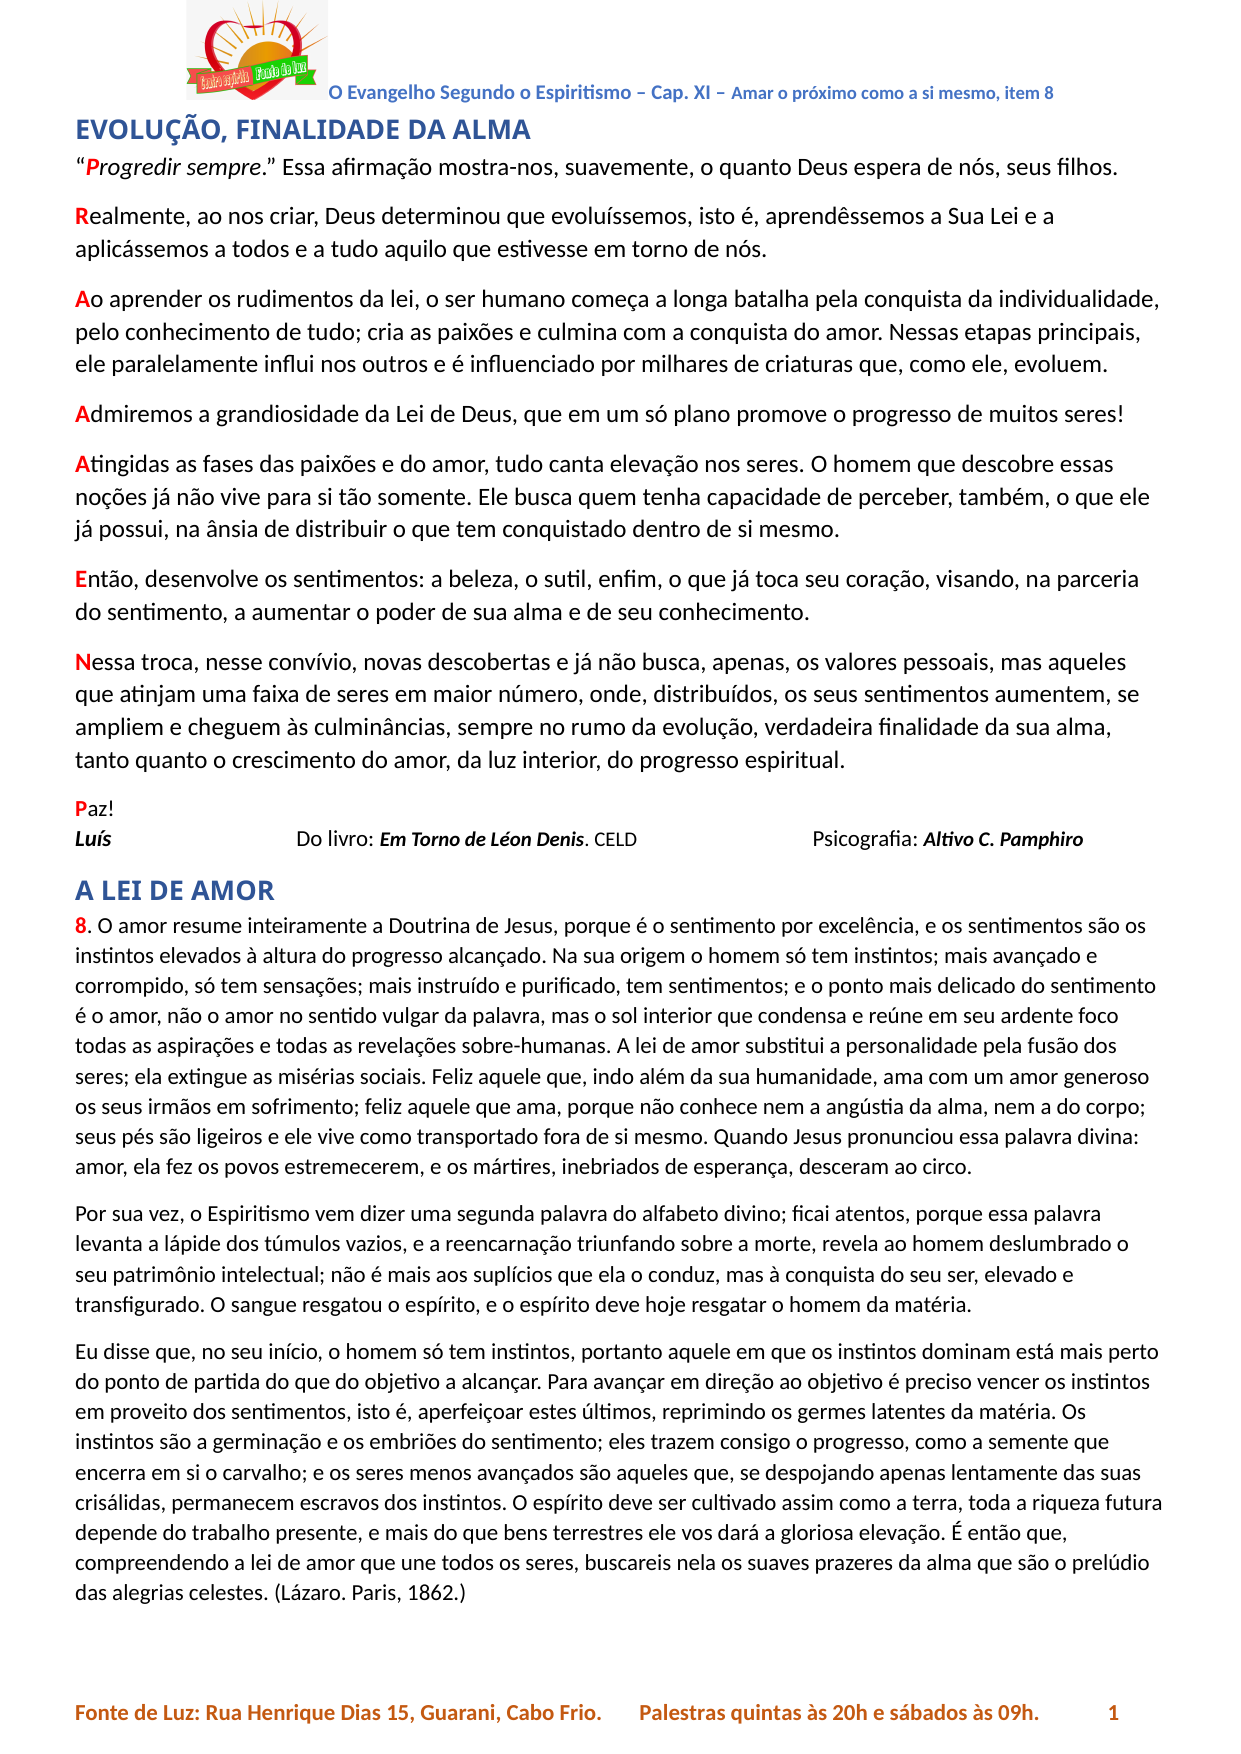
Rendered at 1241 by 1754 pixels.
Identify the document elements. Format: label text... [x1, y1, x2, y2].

text Então, desenvolve os sentimentos: a beleza, o sutil, enfim, o que já toca seu coração, visando, na parceria do sentimento, a aumentar o poder de sua alma e de seu conhecimento. [75, 563, 1165, 627]
picture [186, 0, 329, 100]
subtitle EVOLUÇÃO, FINALIDADE DA ALMA [75, 111, 1165, 148]
text Realmente, ao nos criar, Deus determinou que evoluíssemos, isto é, aprendêssemos a Sua Lei e a aplicássemos a todos e a tudo aquilo que estivesse em torno de nós. [75, 200, 1165, 264]
text Atingidas as fases das paixões e do amor, tudo canta elevação nos seres. O homem que descobre essas noções já não vive para si tão somente. Ele busca quem tenha capacidade de perceber, também, o que ele já possui, na ânsia de distribuir o que tem conquistado dentro de si mesmo. [75, 448, 1165, 544]
text Luís Do livro: Em Torno de Léon Denis. CELD Psicografia: Altivo C. Pamphiro [75, 824, 1165, 852]
text Eu disse que, no seu início, o homem só tem instintos, portanto aquele em que os instintos dominam está mais perto do ponto de partida do que do objetivo a alcançar. Para avançar em direção ao objetivo é preciso vencer os instintos em proveito dos sentimentos, isto é, aperfeiçoar estes últimos, reprimindo os germes latentes da matéria. Os instintos são a germinação e os embriões do sentimento; eles trazem consigo o progresso, como a semente que encerra em si o carvalho; e os seres menos avançados são aqueles que, se despojando apenas lentamente das suas crisálidas, permanecem escravos dos instintos. O espírito deve ser cultivado assim como a terra, toda a riqueza futura depende do trabalho presente, e mais do que bens terrestres ele vos dará a gloriosa elevação. É então que, compreendendo a lei de amor que une todos os seres, buscareis nela os suaves prazeres da alma que são o prelúdio das alegrias celestes. (Lázaro. Paris, 1862.) [75, 1337, 1165, 1607]
text Admiremos a grandiosidade da Lei de Deus, que em um só plano promove o progresso de muitos seres! [75, 398, 1165, 429]
text Paz! [75, 794, 1165, 822]
text 8. O amor resume inteiramente a Doutrina de Jesus, porque é o sentimento por excelência, e os sentimentos são os instintos elevados à altura do progresso alcançado. Na sua origem o homem só tem instintos; mais avançado e corrompido, só tem sensações; mais instruído e purificado, tem sentimentos; e o ponto mais delicado do sentimento é o amor, não o amor no sentido vulgar da palavra, mas o sol interior que condensa e reúne em seu ardente foco todas as aspirações e todas as revelações sobre-humanas. A lei de amor substitui a personalidade pela fusão dos seres; ela extingue as misérias sociais. Feliz aquele que, indo além da sua humanidade, ama com um amor generoso os seus irmãos em sofrimento; feliz aquele que ama, porque não conhece nem a angústia da alma, nem a do corpo; seus pés são ligeiros e ele vive como transportado fora de si mesmo. Quando Jesus pronunciou essa palavra divina: amor, ela fez os povos estremecerem, e os mártires, inebriados de esperança, desceram ao circo. [75, 911, 1165, 1181]
text Nessa troca, nesse convívio, novas descobertas e já não busca, apenas, os valores pessoais, mas aqueles que atinjam uma faixa de seres em maior número, onde, distribuídos, os seus sentimentos aumentem, se ampliem e cheguem às culminâncias, sempre no rumo da evolução, verdadeira finalidade da sua alma, tanto quanto o crescimento do amor, da luz interior, do progresso espiritual. [75, 646, 1165, 775]
text Ao aprender os rudimentos da lei, o ser humano começa a longa batalha pela conquista da individualidade, pelo conhecimento de tudo; cria as paixões e culmina com a conquista do amor. Nessas etapas principais, ele paralelamente influi nos outros e é influenciado por milhares de criaturas que, como ele, evoluem. [75, 283, 1165, 379]
subtitle A LEI DE AMOR [75, 871, 1165, 908]
text Por sua vez, o Espiritismo vem dizer uma segunda palavra do alfabeto divino; ficai atentos, porque essa palavra levanta a lápide dos túmulos vazios, e a reencarnação triunfando sobre a morte, revela ao homem deslumbrado o seu patrimônio intelectual; não é mais aos suplícios que ela o conduz, mas à conquista do seu ser, elevado e transfigurado. O sangue resgatou o espírito, e o espírito deve hoje resgatar o homem da matéria. [75, 1199, 1165, 1318]
text “Progredir sempre.” Essa afirmação mostra-nos, suavemente, o quanto Deus espera de nós, seus filhos. [75, 151, 1165, 181]
